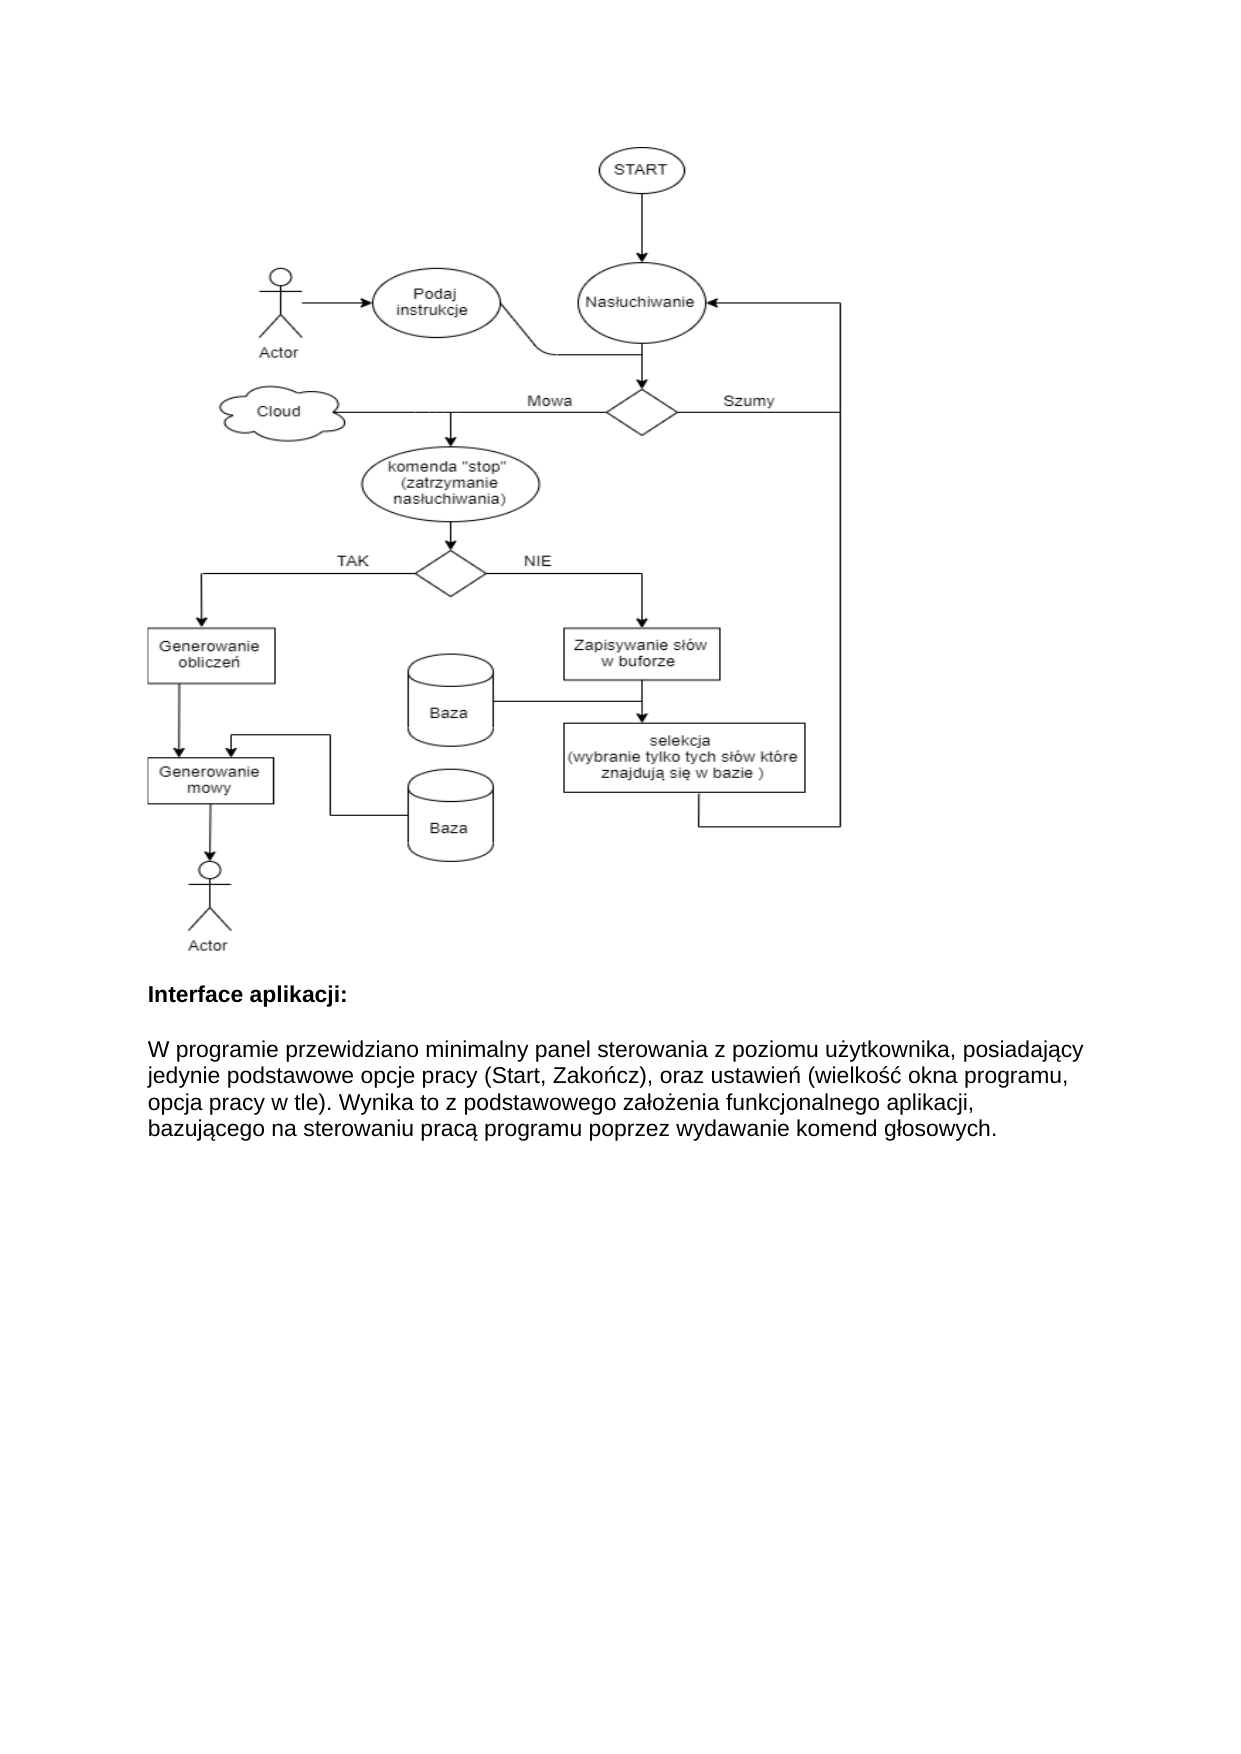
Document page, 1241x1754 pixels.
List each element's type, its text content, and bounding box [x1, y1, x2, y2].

text W programie przewidziano minimalny panel sterowania z poziomu użytkownika, posiadający jedynie podstawowe opcje pracy (Start, Zakończ), oraz ustawień (wielkość okna programu, opcja pracy w tle). Wynika to z podstawowego założenia funkcjonalnego aplikacji, bazującego na sterowaniu pracą programu poprzez wydawanie komend głosowych. [148, 1036, 1093, 1142]
text Interface aplikacji: [148, 981, 1093, 1007]
picture [147, 147, 854, 953]
